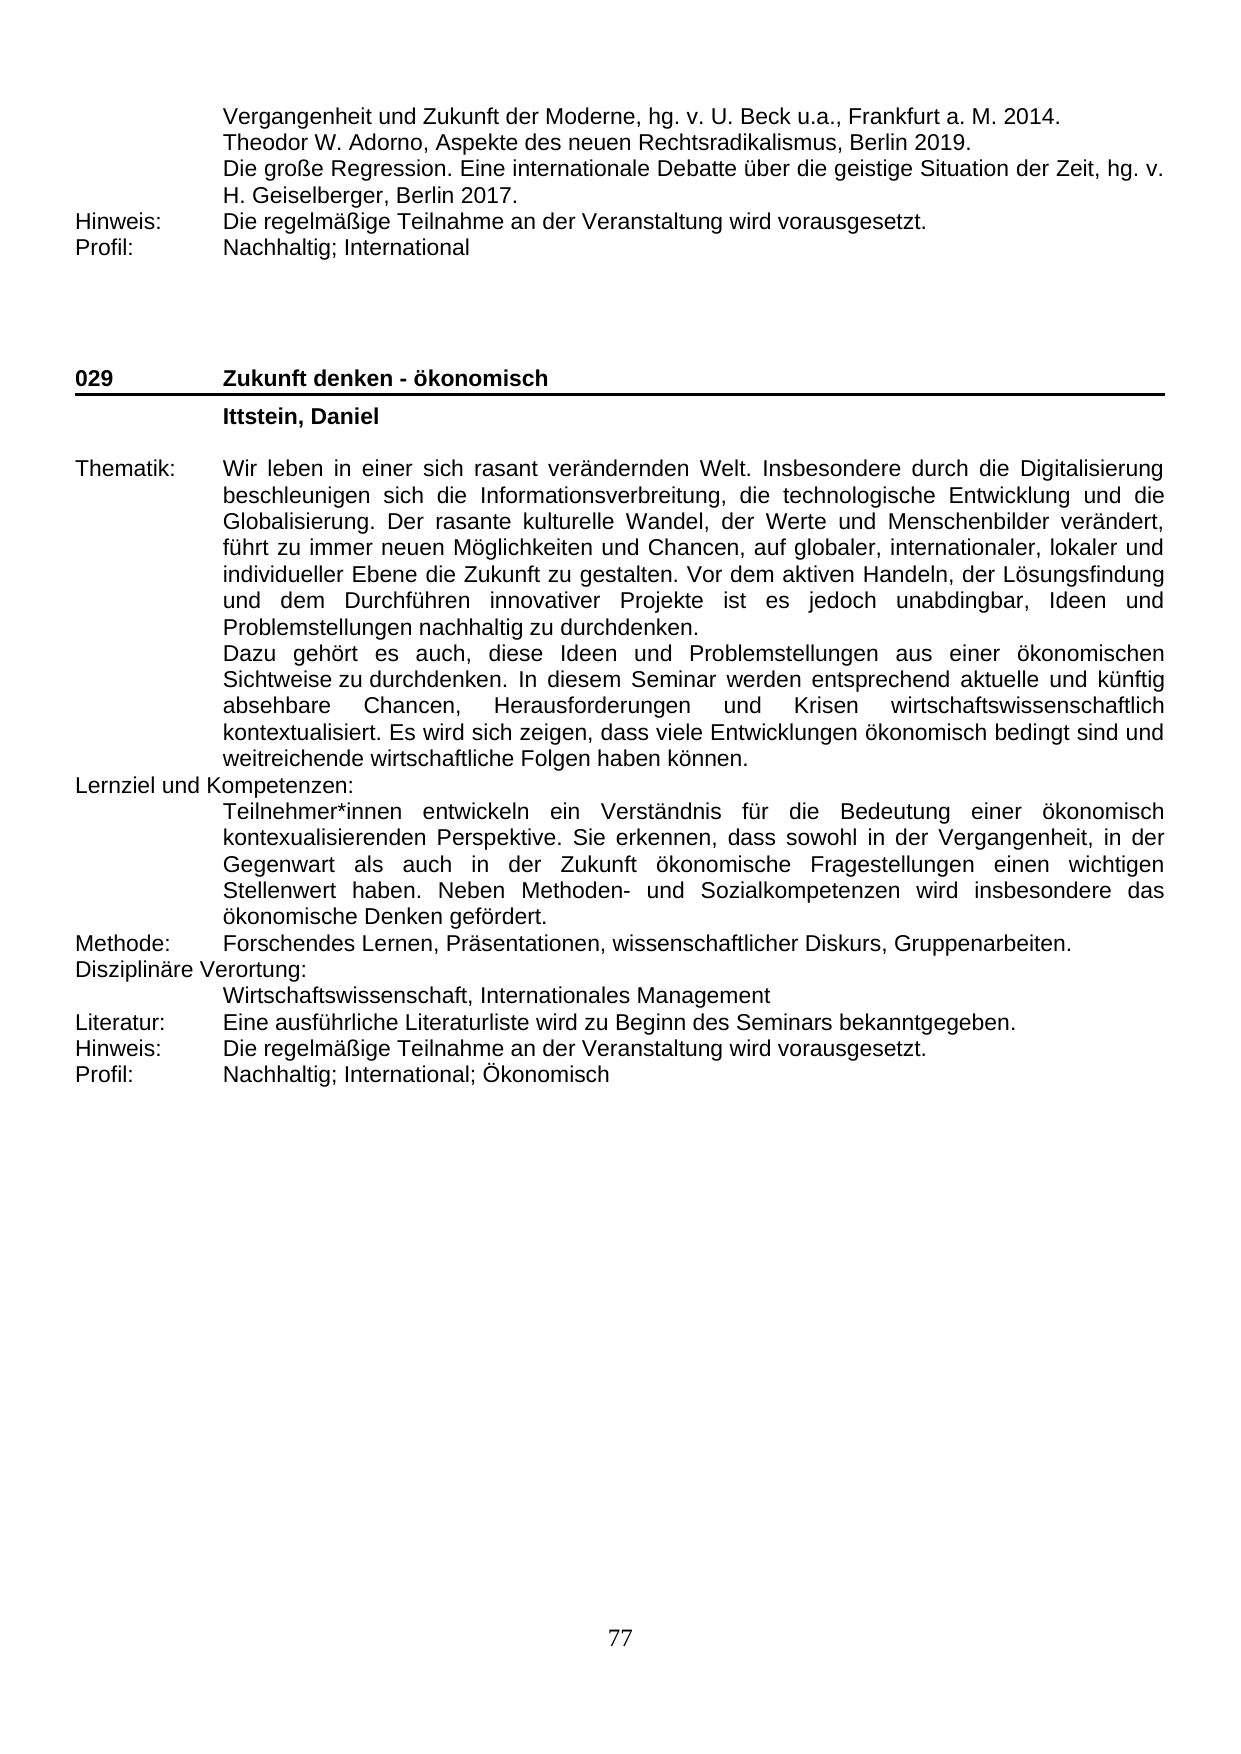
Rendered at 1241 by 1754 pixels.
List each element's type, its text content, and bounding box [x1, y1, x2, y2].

text Lernziel und Kompetenzen: [75, 772, 1165, 798]
text Wirtschaftswissenschaft, Internationales Management [75, 982, 1165, 1009]
text Ittstein, Daniel [75, 403, 1165, 429]
text Hinweis: Die regelmäßige Teilnahme an der Veranstaltung wird vorausgesetzt. [75, 208, 1165, 234]
text Dazu gehört es auch, diese Ideen und Problemstellungen aus einer ökonomischen Sichtweise zu durchdenken. In diesem Seminar werden entsprechend aktuelle und künftig absehbare Chancen, Herausforderungen und Krisen wirtschaftswissenschaftlich kontextualisiert. Es wird sich zeigen, dass viele Entwicklungen ökonomisch bedingt sind und weitreichende wirtschaftliche Folgen haben können. [75, 640, 1165, 772]
text 029 Zukunft denken - ökonomisch [75, 365, 1165, 393]
text Thematik: Wir leben in einer sich rasant verändernden Welt. Insbesondere durch die Digitalisierung beschleunigen sich die Informationsverbreitung, die technologische Entwicklung und die Globalisierung. Der rasante kulturelle Wandel, der Werte und Menschenbilder verändert, führt zu immer neuen Möglichkeiten und Chancen, auf globaler, internationaler, lokaler und individueller Ebene die Zukunft zu gestalten. Vor dem aktiven Handeln, der Lösungsfindung und dem Durchführen innovativer Projekte ist es jedoch unabdingbar, Ideen und Problemstellungen nachhaltig zu durchdenken. [75, 455, 1165, 640]
text Methode: Forschendes Lernen, Präsentationen, wissenschaftlicher Diskurs, Gruppenarbeiten. [75, 930, 1165, 956]
text Literatur: Eine ausführliche Literaturliste wird zu Beginn des Seminars bekanntgegeben. [75, 1009, 1165, 1035]
text Teilnehmer*innen entwickeln ein Verständnis für die Bedeutung einer ökonomisch kontexualisierenden Perspektive. Sie erkennen, dass sowohl in der Vergangenheit, in der Gegenwart als auch in der Zukunft ökonomische Fragestellungen einen wichtigen Stellenwert haben. Neben Methoden- und Sozialkompetenzen wird insbesondere das ökonomische Denken gefördert. [75, 798, 1165, 930]
text Disziplinäre Verortung: [75, 956, 1165, 982]
text Die große Regression. Eine internationale Debatte über die geistige Situation der Zeit, hg. v. H. Geiselberger, Berlin 2017. [75, 155, 1165, 208]
text Profil: Nachhaltig; International [75, 234, 1165, 261]
text Theodor W. Adorno, Aspekte des neuen Rechtsradikalismus, Berlin 2019. [75, 129, 1165, 155]
text Hinweis: Die regelmäßige Teilnahme an der Veranstaltung wird vorausgesetzt. [75, 1035, 1165, 1061]
text Vergangenheit und Zukunft der Moderne, hg. v. U. Beck u.a., Frankfurt a. M. 2014. [75, 103, 1165, 129]
text Profil: Nachhaltig; International; Ökonomisch [75, 1061, 1165, 1088]
